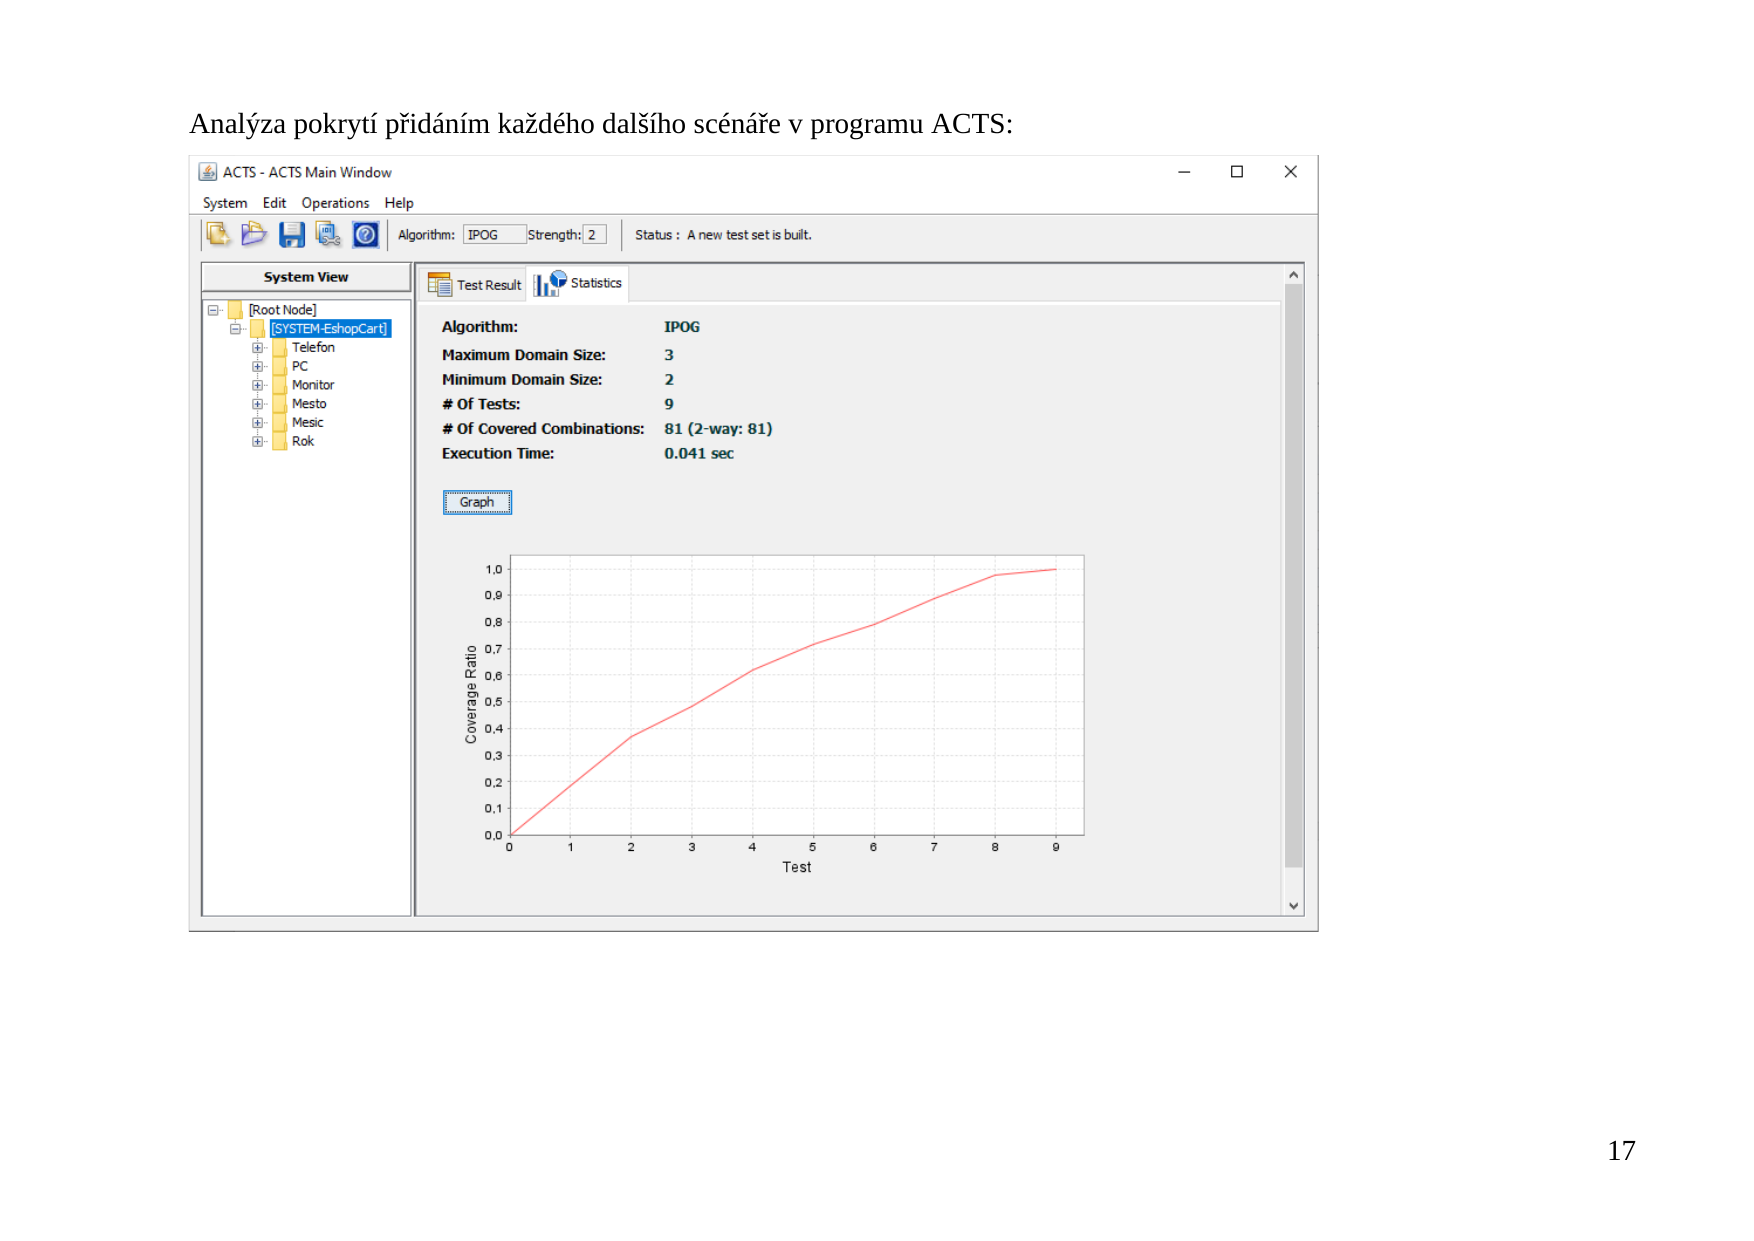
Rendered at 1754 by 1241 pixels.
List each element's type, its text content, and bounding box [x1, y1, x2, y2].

picture [188, 155, 1319, 932]
text Analýza pokrytí přidáním každého dalšího scénáře v programu ACTS: [189, 106, 1636, 140]
